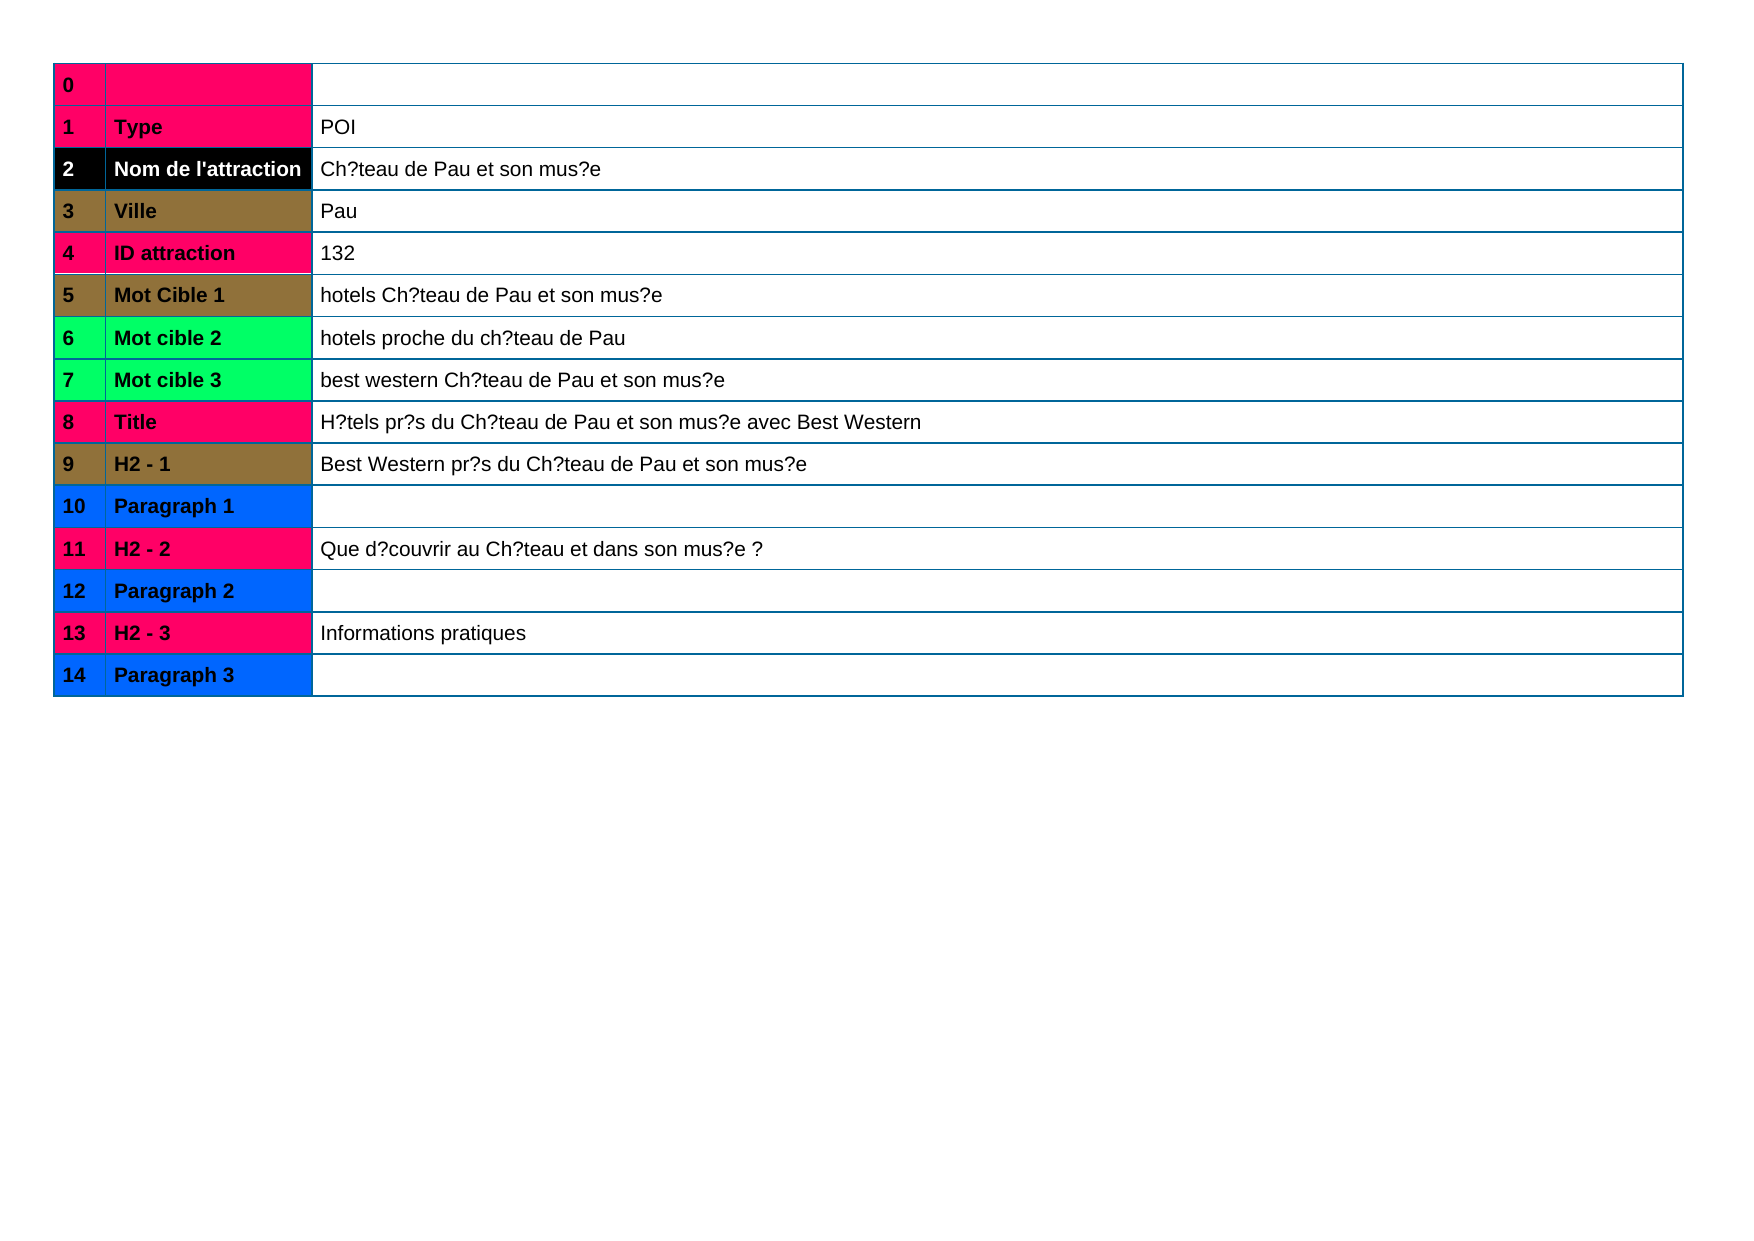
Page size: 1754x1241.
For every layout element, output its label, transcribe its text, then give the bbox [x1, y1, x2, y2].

table_cell H?tels pr?s du Ch?teau de Pau et son mus?e avec Best Western [313, 402, 1682, 442]
table_cell 1 [55, 106, 105, 147]
table_cell Best Western pr?s du Ch?teau de Pau et son mus?e [313, 444, 1682, 484]
table_cell Informations pratiques [313, 613, 1682, 653]
table_cell Que d?couvrir au Ch?teau et dans son mus?e ? [313, 528, 1682, 569]
table_cell 11 [55, 528, 105, 569]
table_cell hotels proche du ch?teau de Pau [313, 317, 1682, 358]
table_cell 10 [55, 486, 105, 527]
table_cell Mot cible 3 [106, 360, 311, 400]
table_cell 7 [55, 360, 105, 400]
table_cell 2 [55, 148, 105, 189]
table_cell Mot cible 2 [106, 317, 311, 358]
table_cell Title [106, 402, 311, 442]
table_cell H2 - 1 [106, 444, 311, 484]
table_cell Ville [106, 191, 311, 231]
table_cell 12 [55, 570, 105, 611]
table_header [313, 64, 1682, 105]
table_cell H2 - 2 [106, 528, 311, 569]
table_cell [313, 655, 1682, 695]
table_cell 9 [55, 444, 105, 484]
table_cell Paragraph 1 [106, 486, 311, 527]
table_cell 6 [55, 317, 105, 358]
table_header 0 [55, 64, 105, 105]
table_cell 14 [55, 655, 105, 695]
table_cell [313, 486, 1682, 527]
table_cell ID attraction [106, 233, 311, 273]
table_cell 4 [55, 233, 105, 273]
table_cell Nom de l'attraction [106, 148, 311, 189]
table_cell 5 [55, 275, 105, 316]
table_cell best western Ch?teau de Pau et son mus?e [313, 360, 1682, 400]
table_cell hotels Ch?teau de Pau et son mus?e [313, 275, 1682, 316]
table_cell POI [313, 106, 1682, 147]
table_cell [313, 570, 1682, 611]
table_header [106, 64, 311, 105]
table_cell Paragraph 2 [106, 570, 311, 611]
table_cell 13 [55, 613, 105, 653]
table_cell 132 [313, 233, 1682, 273]
table_cell Type [106, 106, 311, 147]
table_cell Mot Cible 1 [106, 275, 311, 316]
table_cell 8 [55, 402, 105, 442]
table_cell Ch?teau de Pau et son mus?e [313, 148, 1682, 189]
table_cell Pau [313, 191, 1682, 231]
table_cell H2 - 3 [106, 613, 311, 653]
table_cell Paragraph 3 [106, 655, 311, 695]
table_cell 3 [55, 191, 105, 231]
